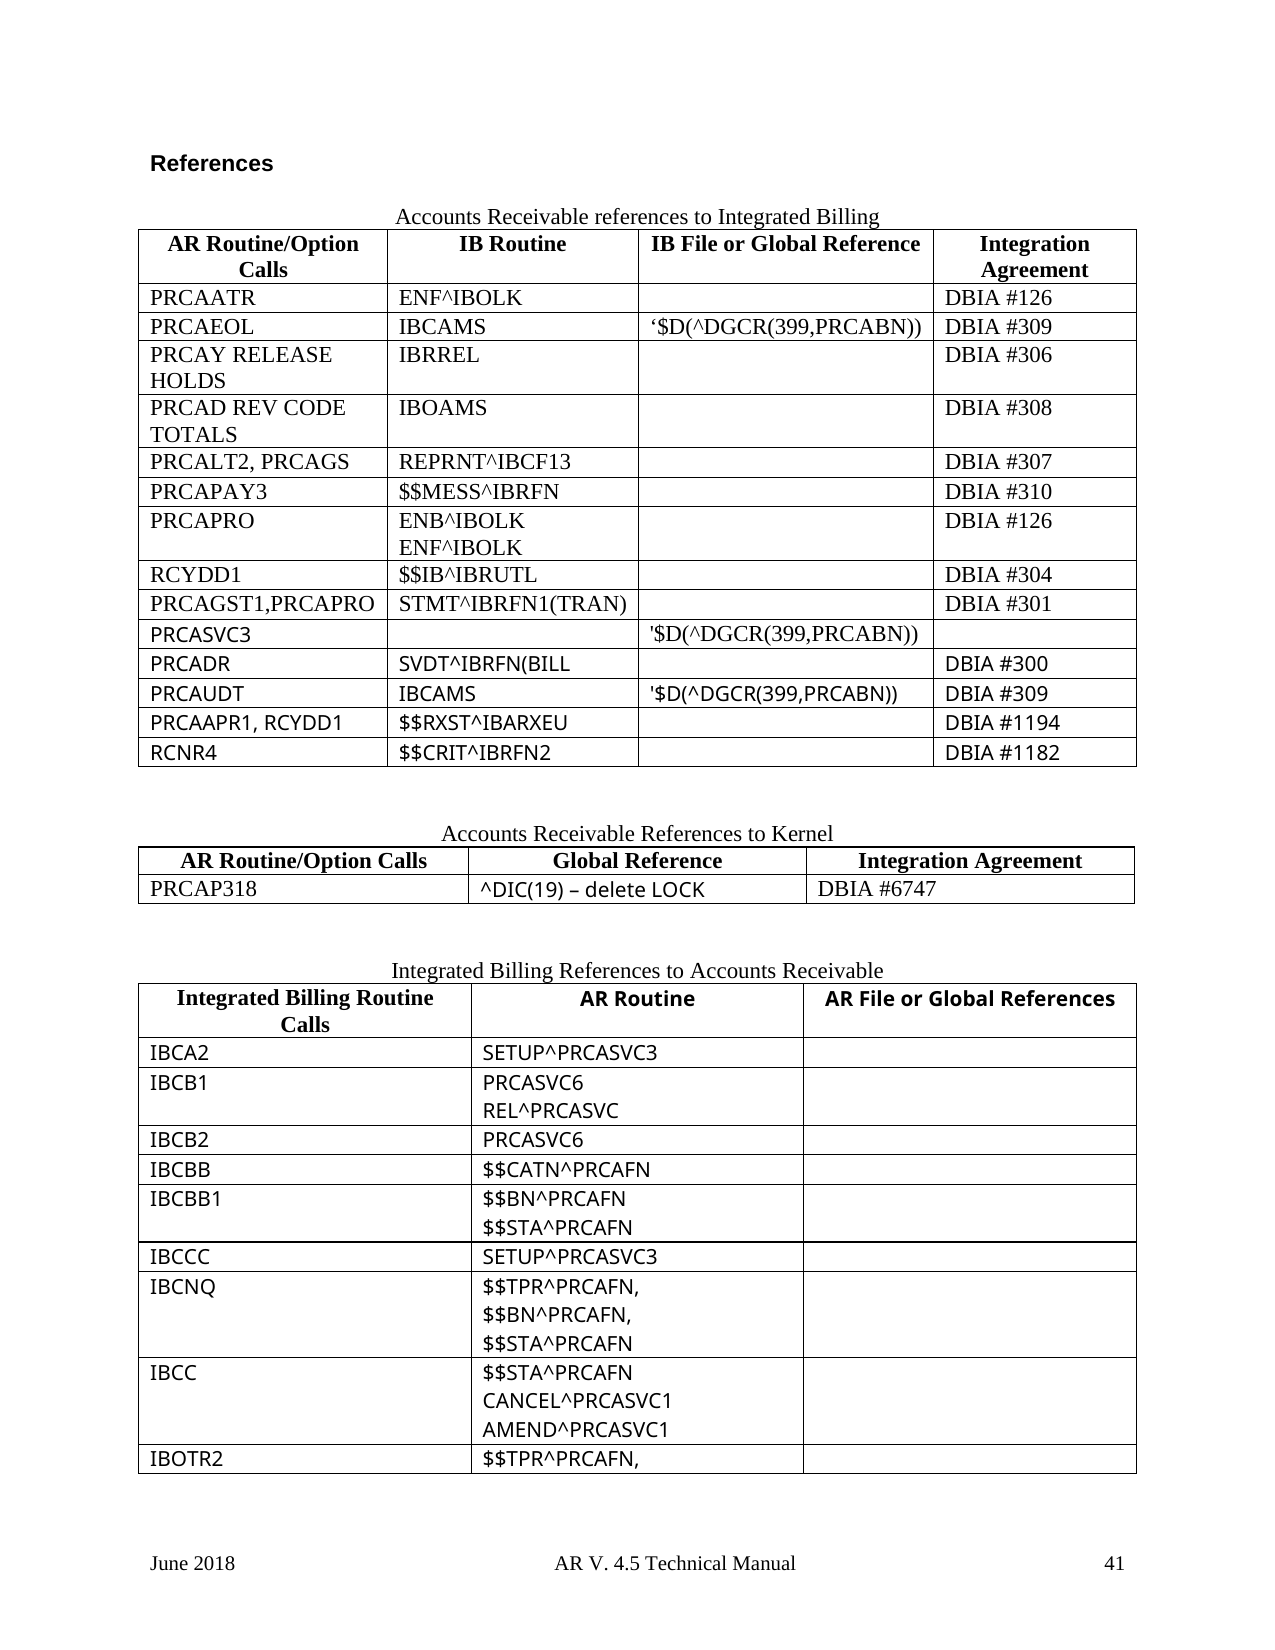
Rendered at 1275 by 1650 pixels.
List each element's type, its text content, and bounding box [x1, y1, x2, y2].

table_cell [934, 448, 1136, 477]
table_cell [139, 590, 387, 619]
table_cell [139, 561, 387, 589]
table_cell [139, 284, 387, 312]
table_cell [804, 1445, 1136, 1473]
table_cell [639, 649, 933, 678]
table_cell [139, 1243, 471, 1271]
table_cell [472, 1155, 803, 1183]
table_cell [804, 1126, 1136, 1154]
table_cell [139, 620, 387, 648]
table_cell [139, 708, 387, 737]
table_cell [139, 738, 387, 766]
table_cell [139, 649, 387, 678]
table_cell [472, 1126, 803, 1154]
text Accounts Receivable References to Kernel [150, 820, 1125, 846]
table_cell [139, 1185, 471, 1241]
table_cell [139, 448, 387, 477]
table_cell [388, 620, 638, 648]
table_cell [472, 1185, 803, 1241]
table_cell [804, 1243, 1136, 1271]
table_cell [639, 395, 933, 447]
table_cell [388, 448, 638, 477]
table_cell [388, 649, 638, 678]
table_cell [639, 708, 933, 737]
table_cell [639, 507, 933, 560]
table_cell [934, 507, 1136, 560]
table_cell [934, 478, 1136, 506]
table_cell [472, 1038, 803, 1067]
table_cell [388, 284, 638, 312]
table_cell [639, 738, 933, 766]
subtitle References [150, 150, 1125, 176]
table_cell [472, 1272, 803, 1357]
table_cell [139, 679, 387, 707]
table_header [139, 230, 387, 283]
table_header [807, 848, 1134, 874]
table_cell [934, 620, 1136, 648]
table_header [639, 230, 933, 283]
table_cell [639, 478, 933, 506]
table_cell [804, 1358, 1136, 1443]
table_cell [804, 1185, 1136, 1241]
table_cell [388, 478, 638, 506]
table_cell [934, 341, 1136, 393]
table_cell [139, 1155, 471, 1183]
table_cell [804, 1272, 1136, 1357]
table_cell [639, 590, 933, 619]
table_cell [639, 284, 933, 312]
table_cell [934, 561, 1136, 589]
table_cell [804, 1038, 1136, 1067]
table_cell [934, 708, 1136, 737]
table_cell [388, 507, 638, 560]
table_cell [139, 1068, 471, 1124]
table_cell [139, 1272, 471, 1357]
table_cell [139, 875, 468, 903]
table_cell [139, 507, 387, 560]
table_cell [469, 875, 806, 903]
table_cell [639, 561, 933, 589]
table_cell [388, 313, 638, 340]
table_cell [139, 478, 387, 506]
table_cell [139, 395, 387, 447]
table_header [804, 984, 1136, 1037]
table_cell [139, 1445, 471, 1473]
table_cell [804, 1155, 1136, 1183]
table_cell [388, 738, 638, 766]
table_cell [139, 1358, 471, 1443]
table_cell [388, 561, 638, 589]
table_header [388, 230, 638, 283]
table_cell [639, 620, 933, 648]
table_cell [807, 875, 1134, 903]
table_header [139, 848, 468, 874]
text Integrated Billing References to Accounts Receivable [150, 957, 1125, 983]
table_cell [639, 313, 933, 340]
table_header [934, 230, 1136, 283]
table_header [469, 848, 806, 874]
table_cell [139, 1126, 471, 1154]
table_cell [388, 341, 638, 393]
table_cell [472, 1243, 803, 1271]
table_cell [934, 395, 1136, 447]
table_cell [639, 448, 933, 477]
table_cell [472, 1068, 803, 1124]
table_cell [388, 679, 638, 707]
text Accounts Receivable references to Integrated Billing [150, 203, 1125, 229]
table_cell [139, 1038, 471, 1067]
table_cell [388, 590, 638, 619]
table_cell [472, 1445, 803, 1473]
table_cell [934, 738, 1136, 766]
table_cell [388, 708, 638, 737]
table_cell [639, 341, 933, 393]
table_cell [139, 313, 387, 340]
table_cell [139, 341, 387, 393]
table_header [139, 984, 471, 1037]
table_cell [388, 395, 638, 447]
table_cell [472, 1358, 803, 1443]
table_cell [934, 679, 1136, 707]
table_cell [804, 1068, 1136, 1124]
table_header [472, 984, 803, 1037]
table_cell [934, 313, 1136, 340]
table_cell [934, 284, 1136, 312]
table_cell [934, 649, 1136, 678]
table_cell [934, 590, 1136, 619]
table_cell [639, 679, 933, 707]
